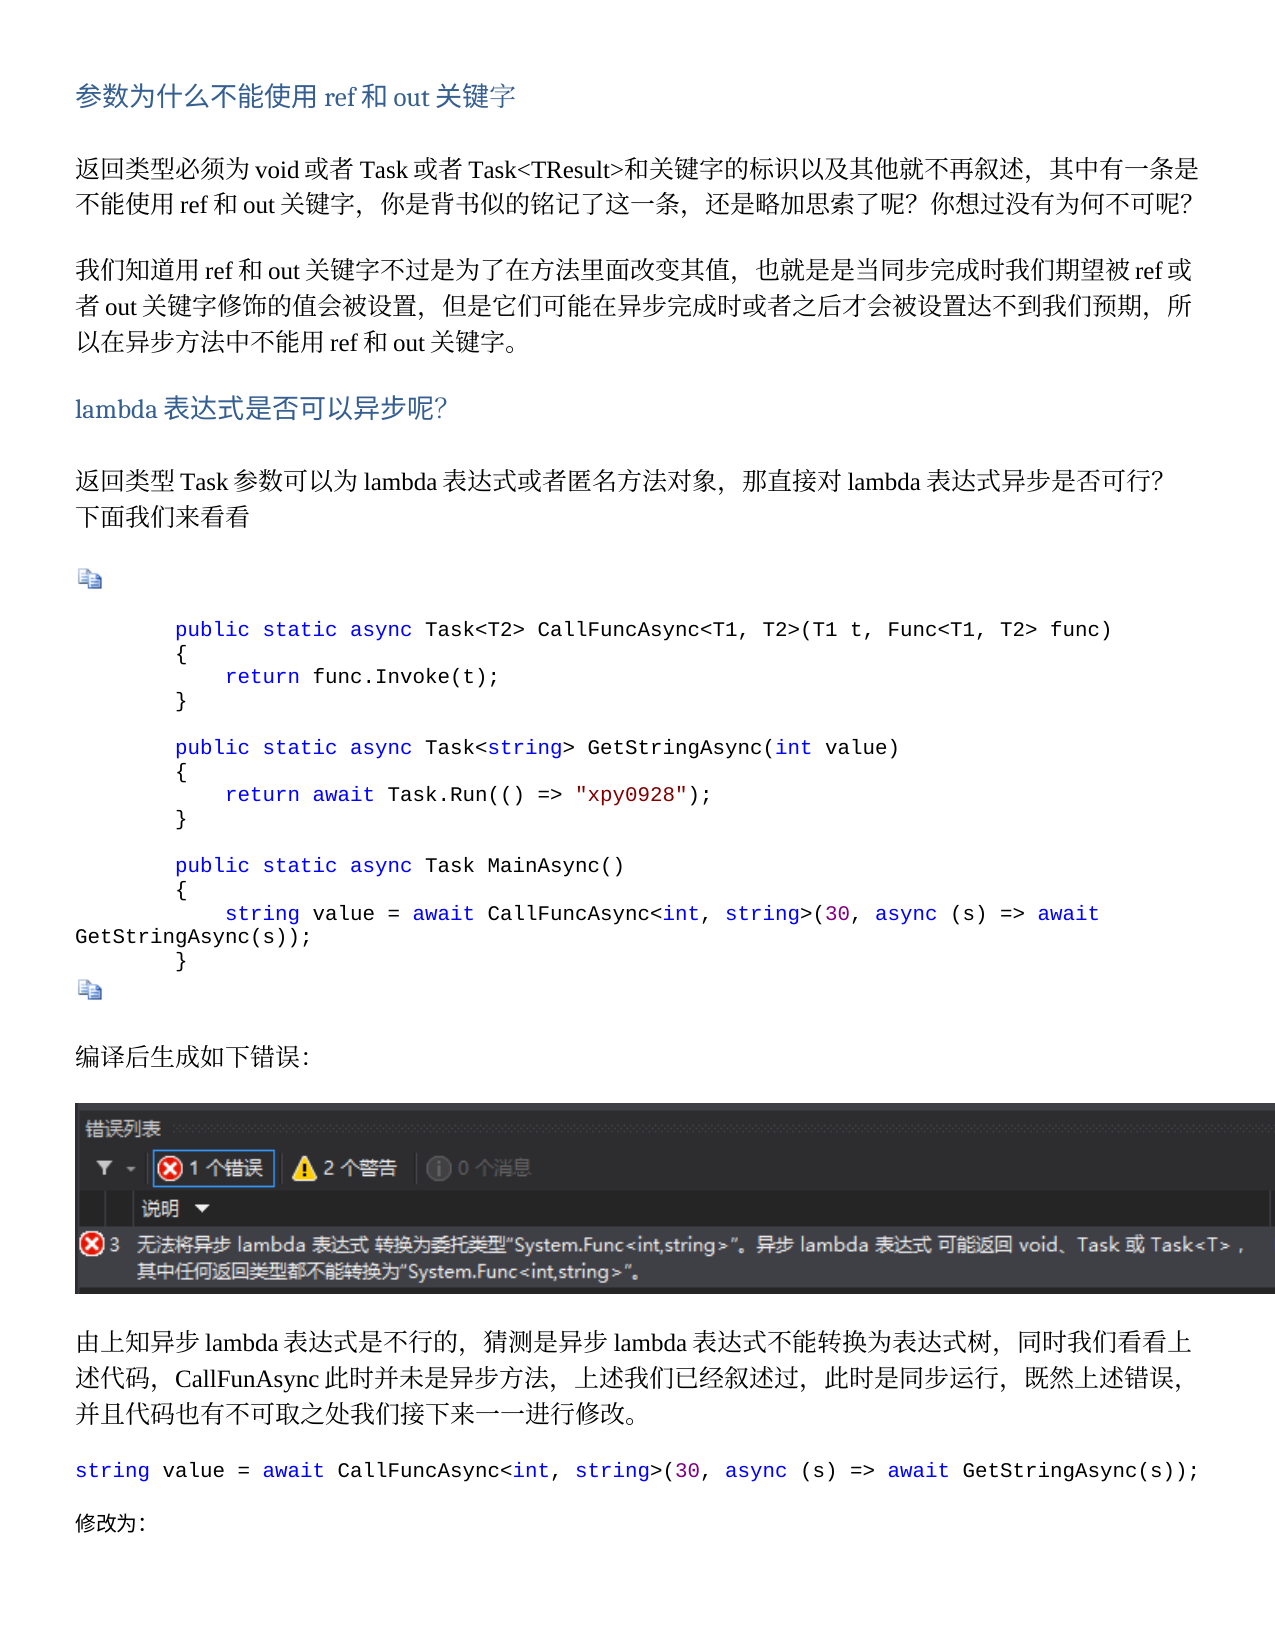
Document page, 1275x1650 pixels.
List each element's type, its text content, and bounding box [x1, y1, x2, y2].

text 由上知异步lambda表达式是不行的，猜测是异步lambda表达式不能转换为表达式树，同时我们看看上述代码，CallFunAsync此时并未是异步方法，上述我们已经叙述过，此时是同步运行，既然上述错误，并且代码也有不可取之处我们接下来一一进行修改。 [75, 1323, 1200, 1431]
text 返回类型Task参数可以为lambda表达式或者匿名方法对象，那直接对lambda表达式异步是否可行？下面我们来看看 [75, 462, 1200, 533]
subtitle lambda表达式是否可以异步呢？ [75, 387, 1200, 427]
text } [75, 690, 1200, 713]
text } [75, 950, 1200, 973]
text 修改为： [75, 1507, 1200, 1537]
text { [75, 761, 1200, 784]
text { [75, 879, 1200, 903]
text public static async Task<T2> CallFuncAsync<T1, T2>(T1 t, Func<T1, T2> func) [75, 619, 1200, 642]
text 我们知道用ref和out关键字不过是为了在方法里面改变其值，也就是是当同步完成时我们期望被ref或者out关键字修饰的值会被设置，但是它们可能在异步完成时或者之后才会被设置达不到我们预期，所以在异步方法中不能用ref和out关键字。 [75, 250, 1200, 358]
text return await Task.Run(() => "xpy0928"); [75, 784, 1200, 808]
picture [75, 1103, 1275, 1294]
picture [75, 973, 107, 1005]
text public static async Task<string> GetStringAsync(int value) [75, 737, 1200, 761]
text } [75, 808, 1200, 832]
text public static async Task MainAsync() [75, 855, 1200, 879]
text 编译后生成如下错误： [75, 1038, 1200, 1074]
text 返回类型必须为void或者Task或者Task<TResult>和关键字的标识以及其他就不再叙述，其中有一条是不能使用ref和out关键字，你是背书似的铭记了这一条，还是略加思索了呢？你想过没有为何不可呢？ [75, 149, 1200, 221]
picture [75, 562, 107, 594]
subtitle 参数为什么不能使用ref和out关键字 [75, 75, 1200, 114]
text string value = await CallFuncAsync<int, string>(30, async (s) => await GetStringAsync(s)); [75, 903, 1200, 950]
text return func.Invoke(t); [75, 666, 1200, 690]
text { [75, 642, 1200, 666]
text string value = await CallFuncAsync<int, string>(30, async (s) => await GetStringAsync(s)); [75, 1460, 1200, 1484]
